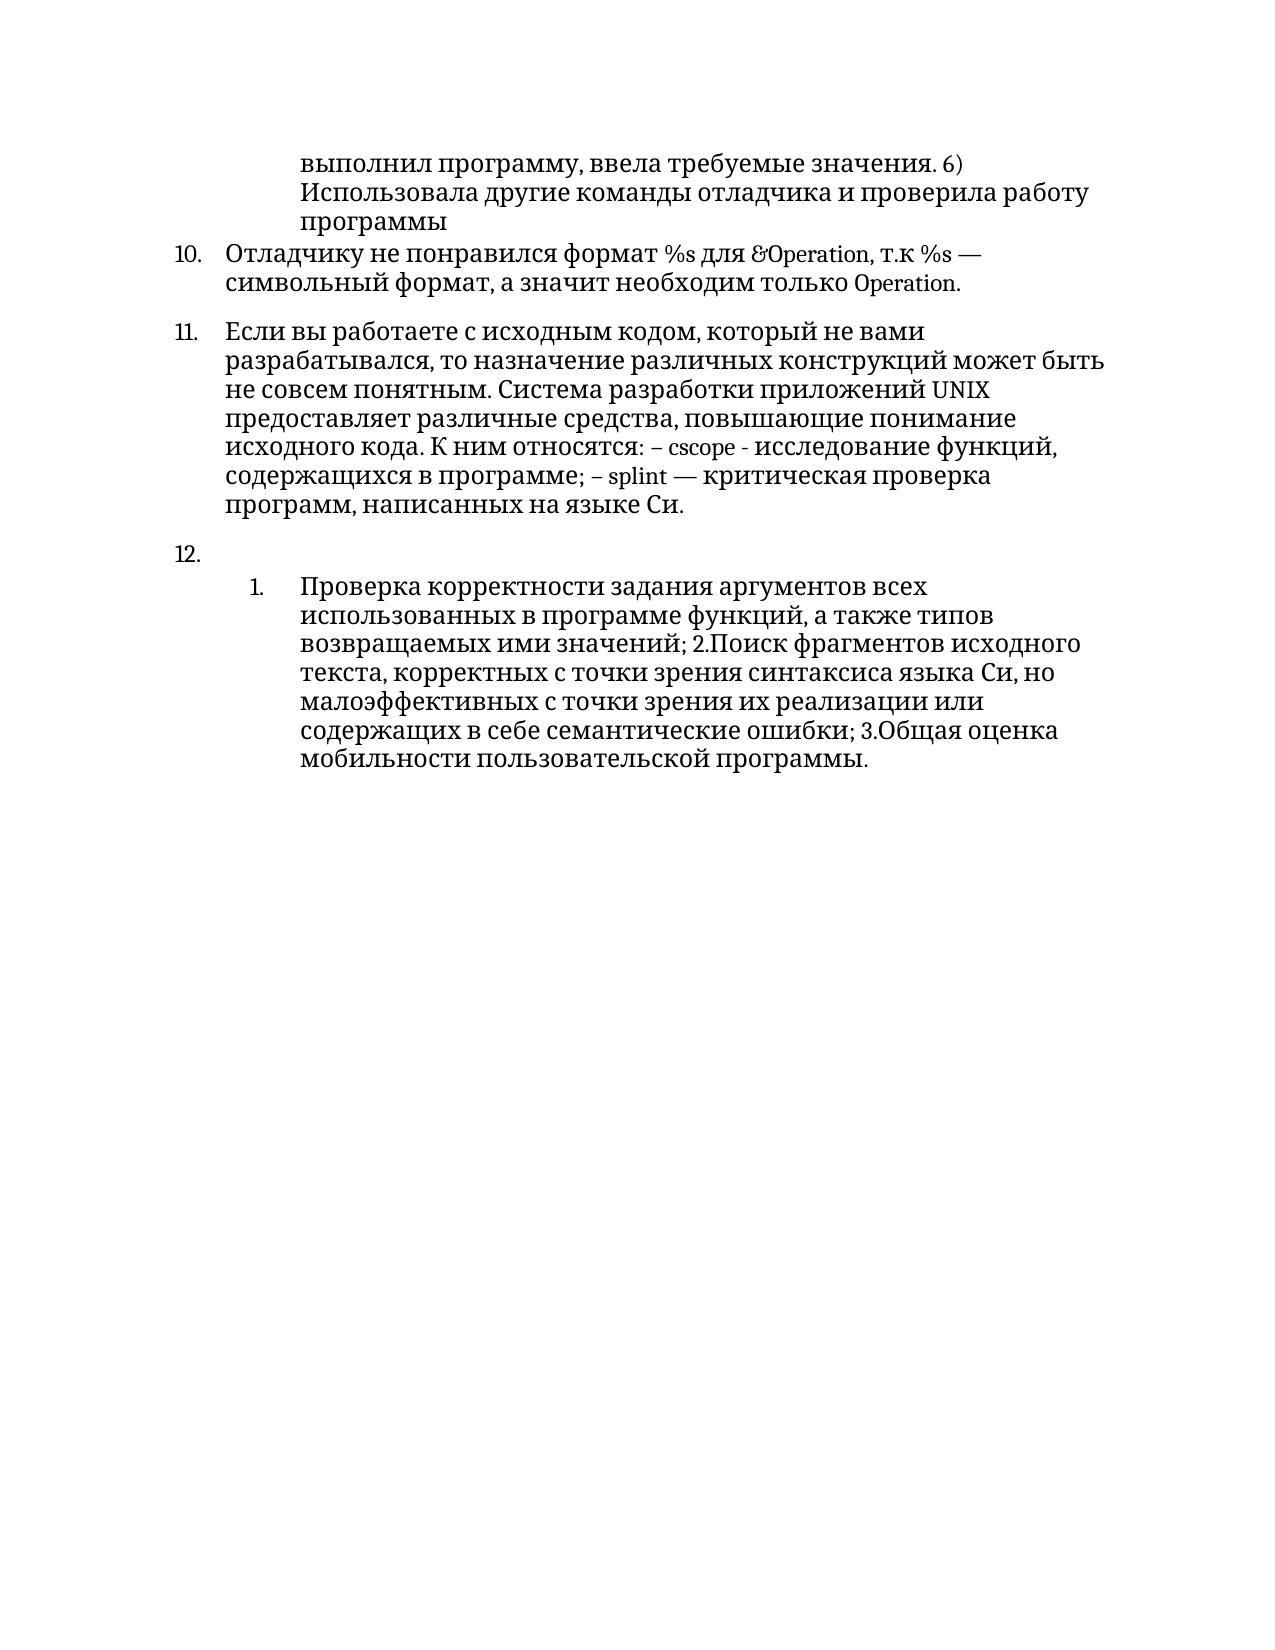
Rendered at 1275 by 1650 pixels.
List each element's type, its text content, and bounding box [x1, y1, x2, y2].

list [250, 150, 1125, 236]
list Отладчику не понравился формат %s для &Operation, т.к %s — символьный формат, а значит необходим только Operation. [175, 240, 1125, 297]
list Если вы работаете с исходным кодом, который не вами разрабатывался, то назначение различных конструкций может быть не совсем понятным. Система разработки приложений UNIX предоставляет различные средства, повышающие понимание исходного кода. К ним относятся: – cscope - исследование функций, содержащихся в программе; – splint — критическая проверка программ, написанных на языке Си. [175, 318, 1125, 519]
list Проверка корректности задания аргументов всех использованных в программе функций, а также типов возвращаемых ими значений; 2.Поиск фрагментов исходного текста, корректных с точки зрения синтаксиса языка Си, но малоэффективных с точки зрения их реализации или содержащих в себе семантические ошибки; 3.Общая оценка мобильности пользовательской программы. [250, 573, 1125, 774]
